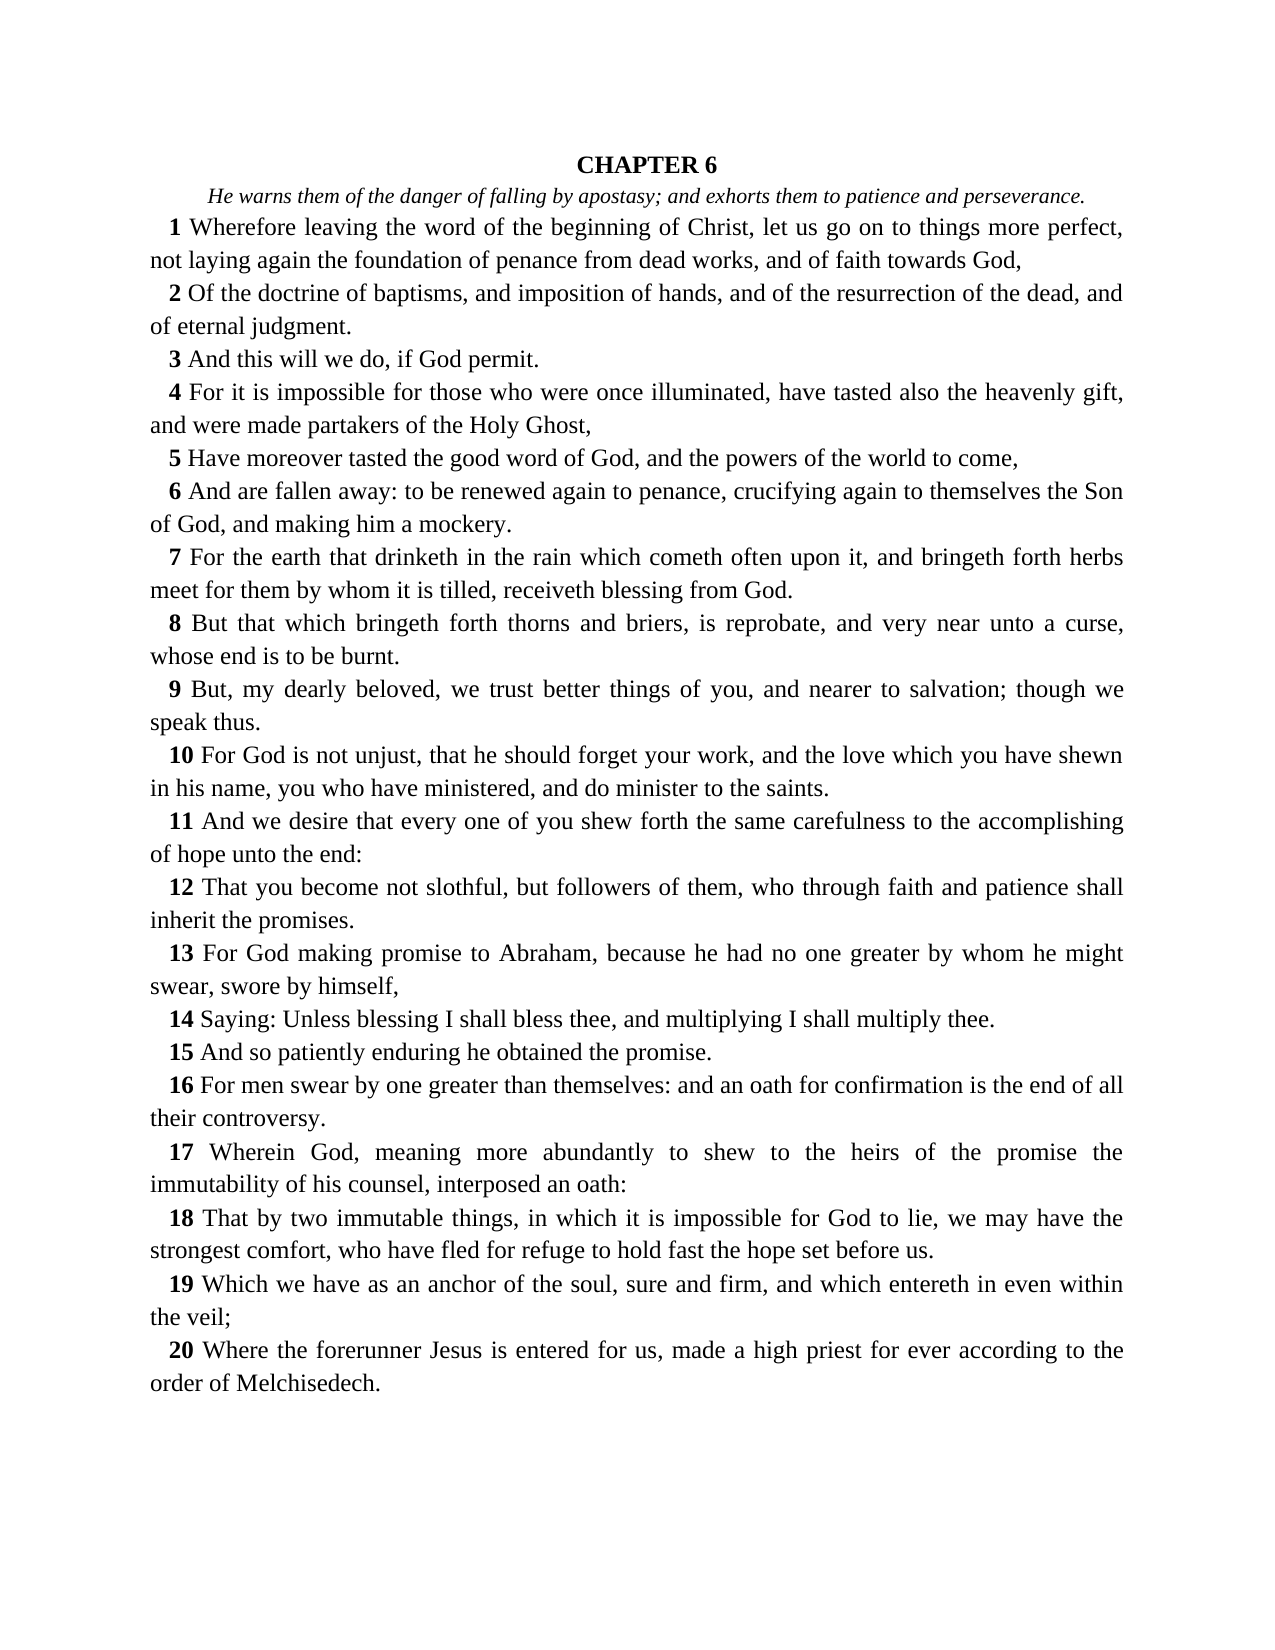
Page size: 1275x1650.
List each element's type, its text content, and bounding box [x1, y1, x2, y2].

text 20 Where the forerunner Jesus is entered for us, made a high priest for ever according to the order of Melchisedech. [150, 1335, 1125, 1396]
text 9 But, my dearly beloved, we trust better things of you, and nearer to salvation; though we speak thus. [150, 674, 1125, 736]
text 7 For the earth that drinketh in the rain which cometh often upon it, and bringeth forth herbs meet for them by whom it is tilled, receiveth blessing from God. [150, 542, 1125, 604]
text 19 Which we have as an anchor of the soul, sure and firm, and which entereth in even within the veil; [150, 1269, 1125, 1330]
text 14 Saying: Unless blessing I shall bless thee, and multiplying I shall multiply thee. [150, 1004, 1125, 1033]
text 2 Of the doctrine of baptisms, and imposition of hands, and of the resurrection of the dead, and of eternal judgment. [150, 278, 1125, 340]
text 12 That you become not slothful, but followers of them, who through faith and patience shall inherit the promises. [150, 872, 1125, 934]
text 8 But that which bringeth forth thorns and briers, is reprobate, and very near unto a curse, whose end is to be burnt. [150, 608, 1125, 670]
text 18 That by two immutable things, in which it is impossible for God to lie, we may have the strongest comfort, who have fled for refuge to hold fast the hope set before us. [150, 1203, 1125, 1264]
text 3 And this will we do, if God permit. [150, 344, 1125, 373]
text CHAPTER 6 [150, 150, 1125, 179]
text 4 For it is impossible for those who were once illuminated, have tasted also the heavenly gift, and were made partakers of the Holy Ghost, [150, 377, 1125, 439]
text 15 And so patiently enduring he obtained the promise. [150, 1037, 1125, 1066]
text 1 Wherefore leaving the word of the beginning of Christ, let us go on to things more perfect, not laying again the foundation of penance from dead works, and of faith towards God, [150, 212, 1125, 274]
text 17 Wherein God, meaning more abundantly to shew to the heirs of the promise the immutability of his counsel, interposed an oath: [150, 1137, 1125, 1198]
text 16 For men swear by one greater than themselves: and an oath for confirmation is the end of all their controversy. [150, 1071, 1125, 1132]
text 6 And are fallen away: to be renewed again to penance, crucifying again to themselves the Son of God, and making him a mockery. [150, 476, 1125, 538]
text He warns them of the danger of falling by apostasy; and exhorts them to patience and perseverance. [150, 183, 1125, 208]
text 5 Have moreover tasted the good word of God, and the powers of the world to come, [150, 443, 1125, 472]
text 10 For God is not unjust, that he should forget your work, and the love which you have shewn in his name, you who have ministered, and do minister to the saints. [150, 740, 1125, 802]
text 13 For God making promise to Abraham, because he had no one greater by whom he might swear, swore by himself, [150, 938, 1125, 1000]
text 11 And we desire that every one of you shew forth the same carefulness to the accomplishing of hope unto the end: [150, 806, 1125, 868]
